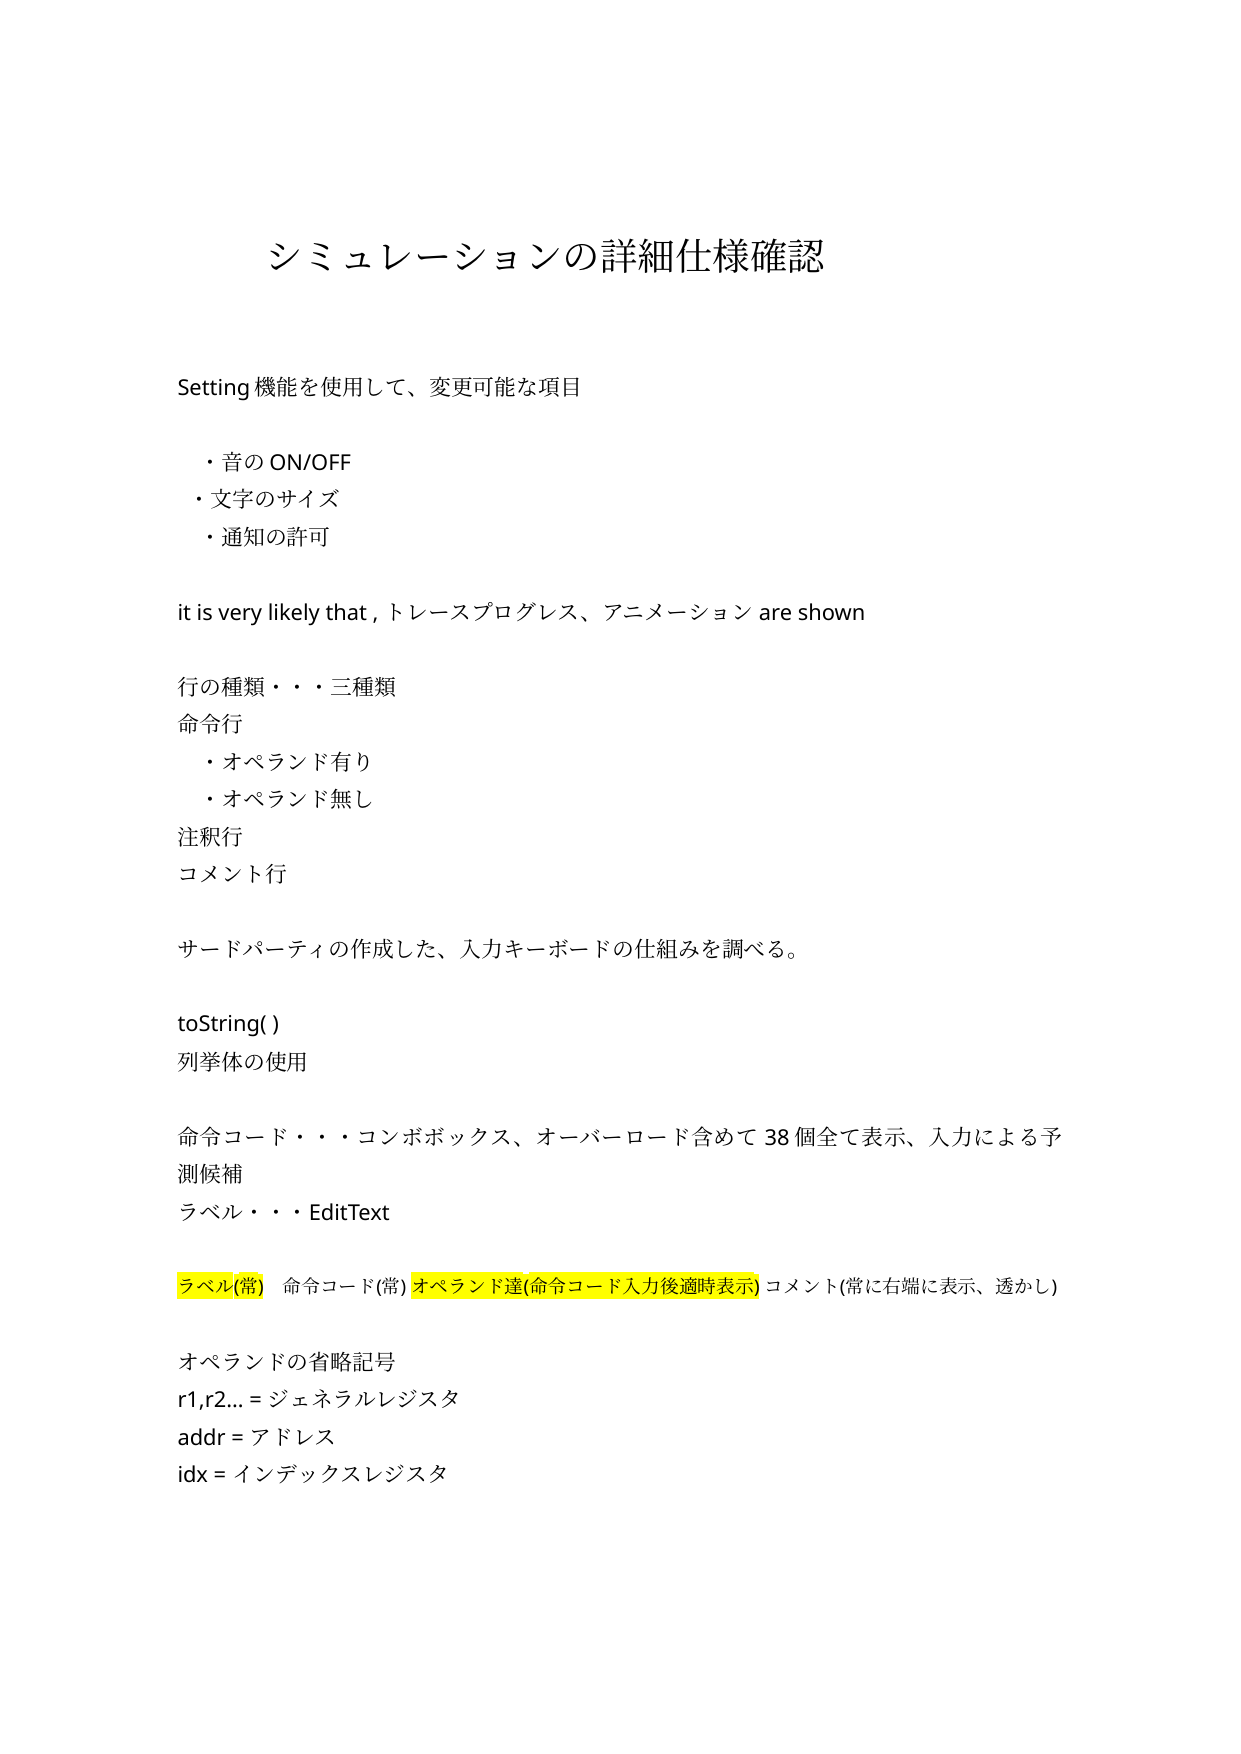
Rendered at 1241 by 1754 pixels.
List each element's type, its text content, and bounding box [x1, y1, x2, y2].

text 命令行 [177, 704, 1063, 742]
text ラベル(常) 命令コード(常) オペランド達(命令コード入力後適時表示) コメント(常に右端に表示、透かし) [177, 1267, 1063, 1304]
text 注釈行 [177, 817, 1063, 854]
text シミュレーションの詳細仕様確認 [177, 217, 1063, 292]
text it is very likely that , トレースプログレス、アニメーション are shown [177, 592, 1063, 629]
text サードパーティの作成した、入力キーボードの仕組みを調べる。 [177, 929, 1063, 967]
text ・音のON/OFF [177, 442, 1063, 479]
text addr = アドレス [177, 1417, 1063, 1454]
text idx = インデックスレジスタ [177, 1454, 1063, 1492]
text 命令コード・・・コンボボックス、オーバーロード含めて38個全て表示、入力による予測候補 [177, 1117, 1063, 1192]
text ラベル・・・EditText [177, 1192, 1063, 1229]
text ・オペランド無し [177, 779, 1063, 817]
text ・文字のサイズ [177, 479, 1063, 517]
text オペランドの省略記号 [177, 1342, 1063, 1379]
text 列挙体の使用 [177, 1042, 1063, 1079]
text toString( ) [177, 1004, 1063, 1042]
text Setting機能を使用して、変更可能な項目 [177, 367, 1063, 404]
text r1,r2… = ジェネラルレジスタ [177, 1379, 1063, 1417]
text コメント行 [177, 854, 1063, 892]
text 行の種類・・・三種類 [177, 667, 1063, 704]
text ・オペランド有り [177, 742, 1063, 779]
text ・通知の許可 [177, 517, 1063, 554]
